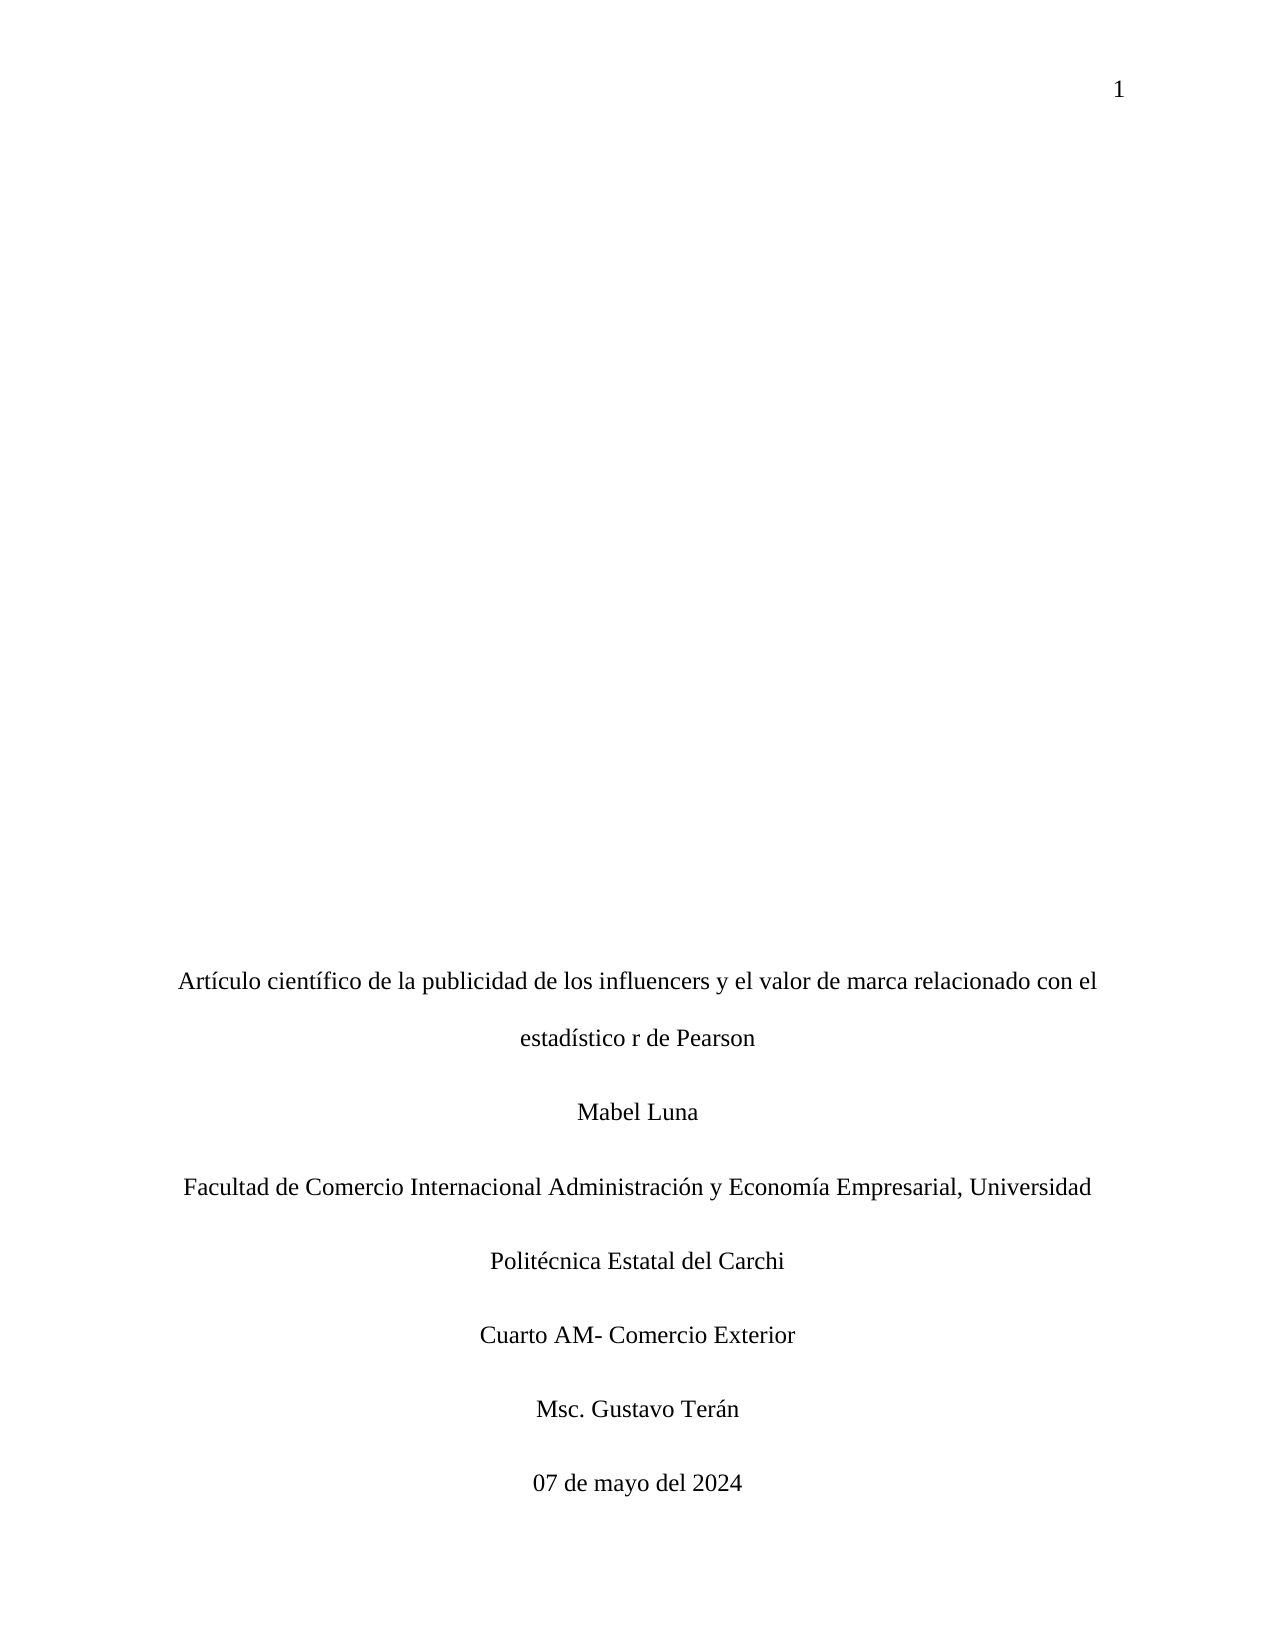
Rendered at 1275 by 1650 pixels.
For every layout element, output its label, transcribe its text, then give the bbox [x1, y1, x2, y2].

text Politécnica Estatal del Carchi [150, 1246, 1125, 1274]
text 07 de mayo del 2024 [150, 1468, 1125, 1497]
text Mabel Luna [150, 1097, 1125, 1126]
text Facultad de Comercio Internacional Administración y Economía Empresarial, Universidad [150, 1172, 1125, 1200]
text Msc. Gustavo Terán [150, 1394, 1125, 1423]
text Cuarto AM- Comercio Exterior [150, 1320, 1125, 1349]
text Artículo científico de la publicidad de los influencers y el valor de marca relacionado con el estadístico r de Pearson [150, 966, 1125, 1052]
